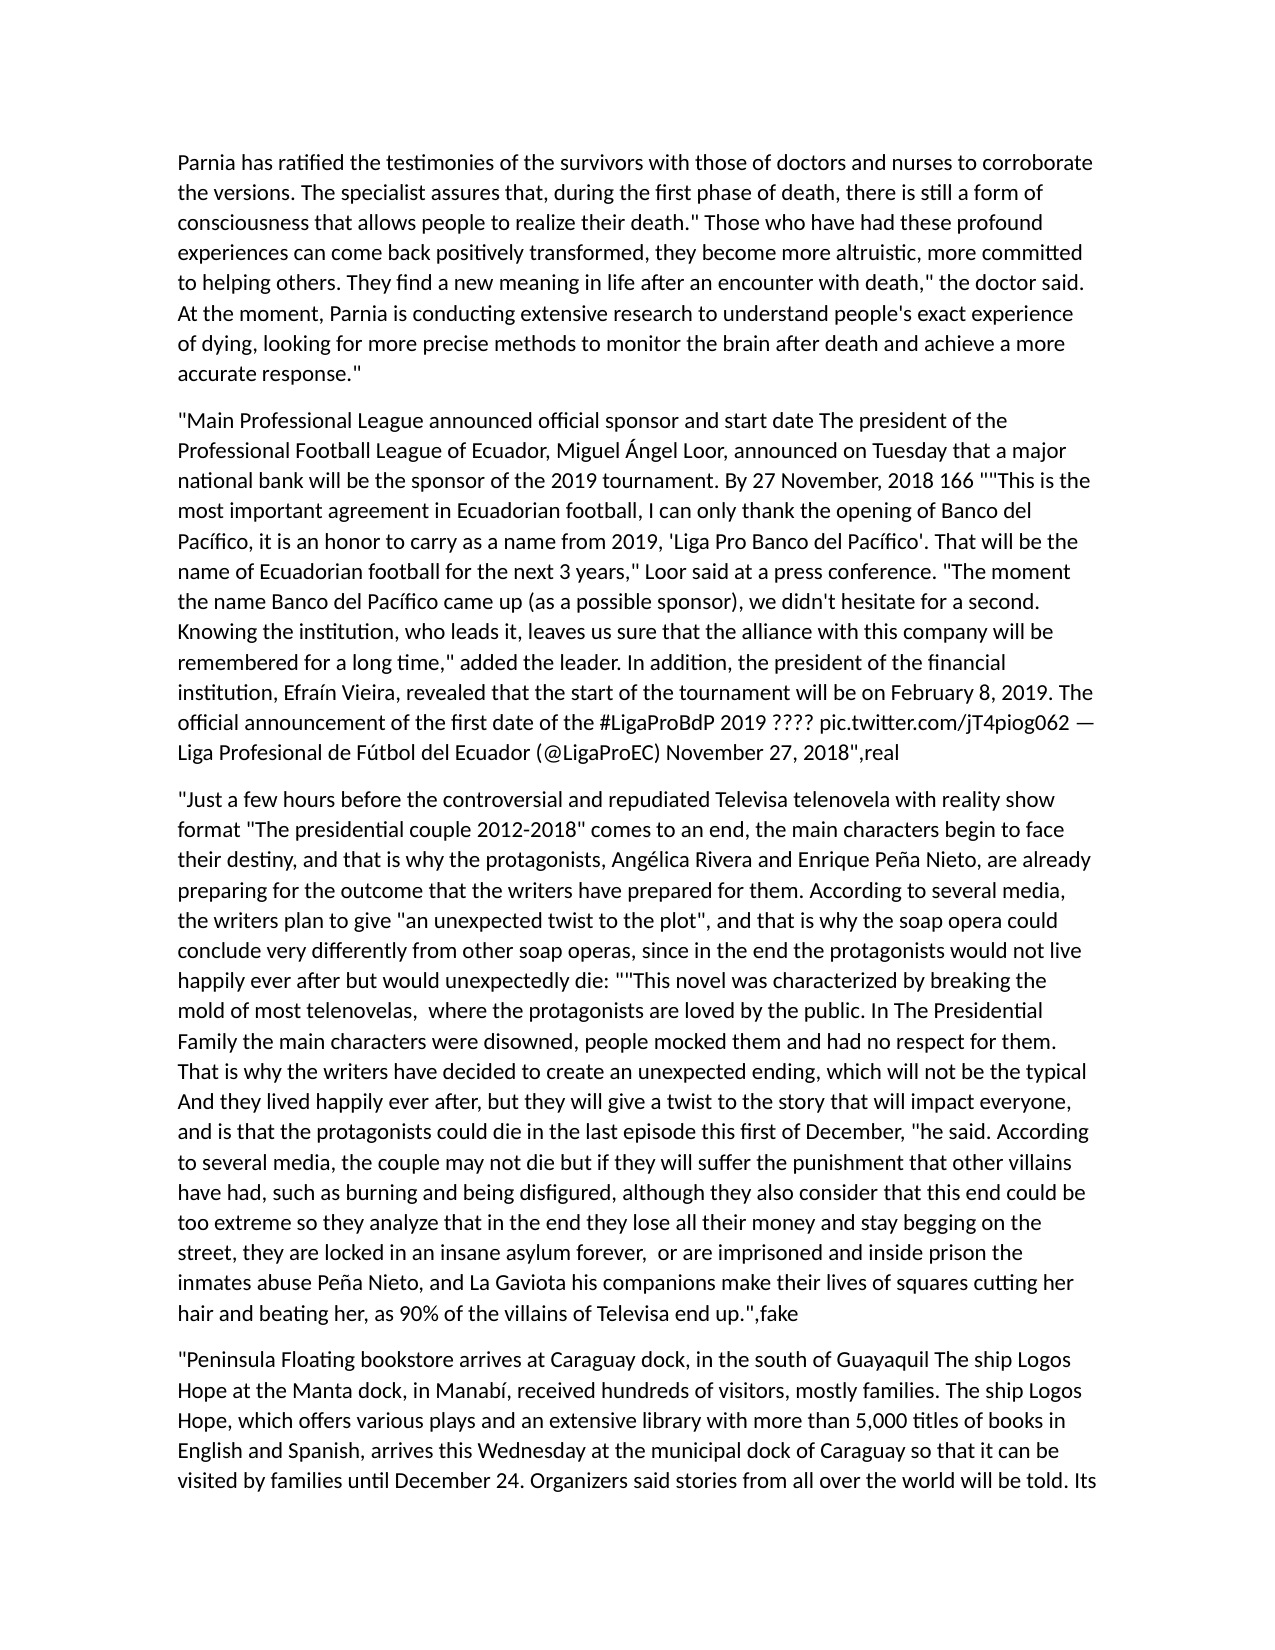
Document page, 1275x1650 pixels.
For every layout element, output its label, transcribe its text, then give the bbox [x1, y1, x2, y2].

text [177, 148, 1098, 387]
text "Main Professional League announced official sponsor and start date The president of the Professional Football League of Ecuador, Miguel Ángel Loor, announced on Tuesday that a major national bank will be the sponsor of the 2019 tournament. By 27 November, 2018 166 ""This is the most important agreement in Ecuadorian football, I can only thank the opening of Banco del Pacífico, it is an honor to carry as a name from 2019, 'Liga Pro Banco del Pacífico'. That will be the name of Ecuadorian football for the next 3 years," Loor said at a press conference. "The moment the name Banco del Pacífico came up (as a possible sponsor), we didn't hesitate for a second. Knowing the institution, who leads it, leaves us sure that the alliance with this company will be remembered for a long time," added the leader. In addition, the president of the financial institution, Efraín Vieira, revealed that the start of the tournament will be on February 8, 2019. The official announcement of the first date of the #LigaProBdP 2019 ???? pic.twitter.com/jT4piog062 — Liga Profesional de Fútbol del Ecuador (@LigaProEC) November 27, 2018",real [177, 406, 1098, 766]
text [177, 1346, 1098, 1494]
text "Just a few hours before the controversial and repudiated Televisa telenovela with reality show format "The presidential couple 2012-2018" comes to an end, the main characters begin to face their destiny, and that is why the protagonists, Angélica Rivera and Enrique Peña Nieto, are already preparing for the outcome that the writers have prepared for them. According to several media, the writers plan to give "an unexpected twist to the plot", and that is why the soap opera could conclude very differently from other soap operas, since in the end the protagonists would not live happily ever after but would unexpectedly die: ""This novel was characterized by breaking the mold of most telenovelas, where the protagonists are loved by the public. In The Presidential Family the main characters were disowned, people mocked them and had no respect for them. That is why the writers have decided to create an unexpected ending, which will not be the typical And they lived happily ever after, but they will give a twist to the story that will impact everyone, and is that the protagonists could die in the last episode this first of December, "he said. According to several media, the couple may not die but if they will suffer the punishment that other villains have had, such as burning and being disfigured, although they also consider that this end could be too extreme so they analyze that in the end they lose all their money and stay begging on the street, they are locked in an insane asylum forever, or are imprisoned and inside prison the inmates abuse Peña Nieto, and La Gaviota his companions make their lives of squares cutting her hair and beating her, as 90% of the villains of Televisa end up.",fake [177, 785, 1098, 1327]
